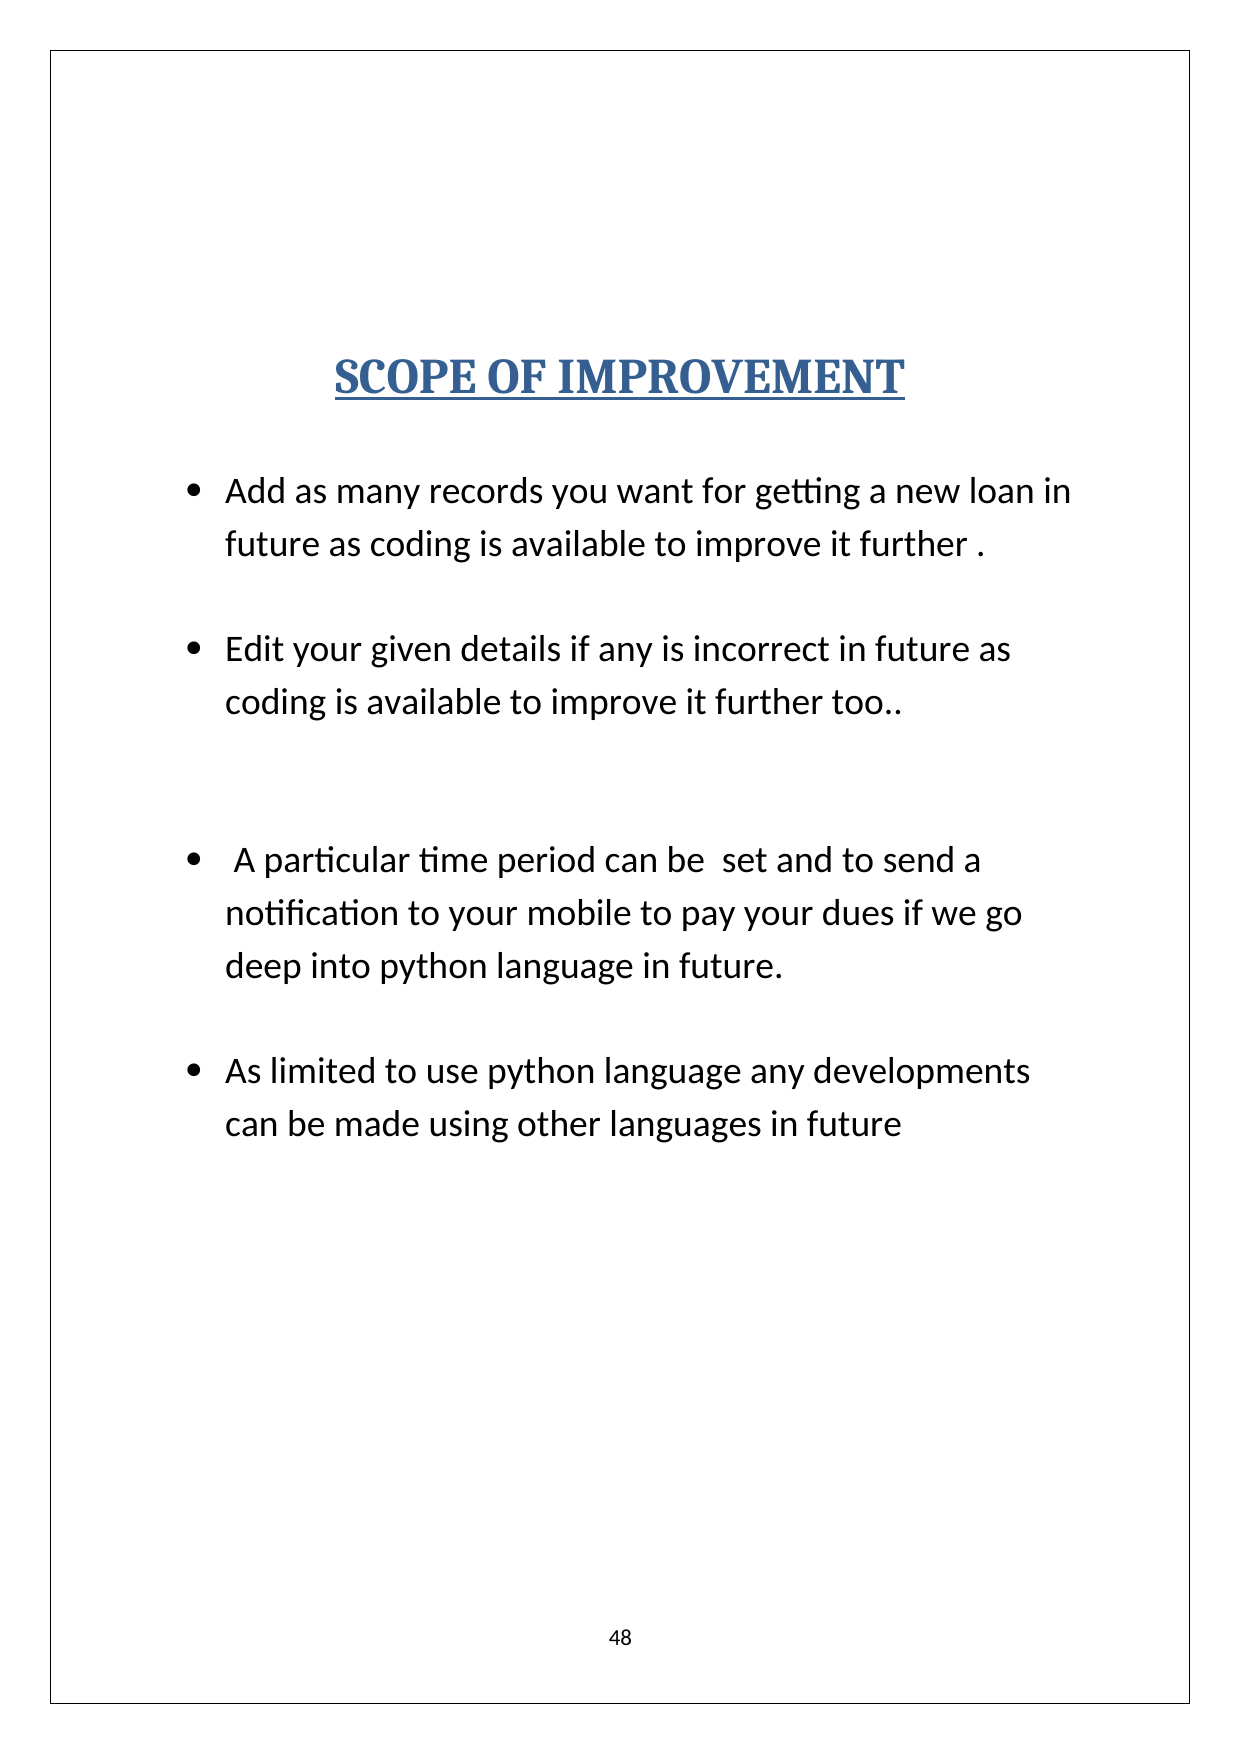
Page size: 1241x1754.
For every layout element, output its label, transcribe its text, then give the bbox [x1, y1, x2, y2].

list Add as many records you want for getting a new loan in future as coding is available to improve it further . [187, 467, 1090, 566]
list As limited to use python language any developments can be made using other languages in future [187, 1047, 1090, 1146]
subtitle SCOPE OF IMPROVEMENT [150, 348, 1090, 406]
list A particular time period can be set and to send a notification to your mobile to pay your dues if we go deep into python language in future. [187, 836, 1090, 987]
list Edit your given details if any is incorrect in future as coding is available to improve it further too.. [187, 625, 1090, 724]
